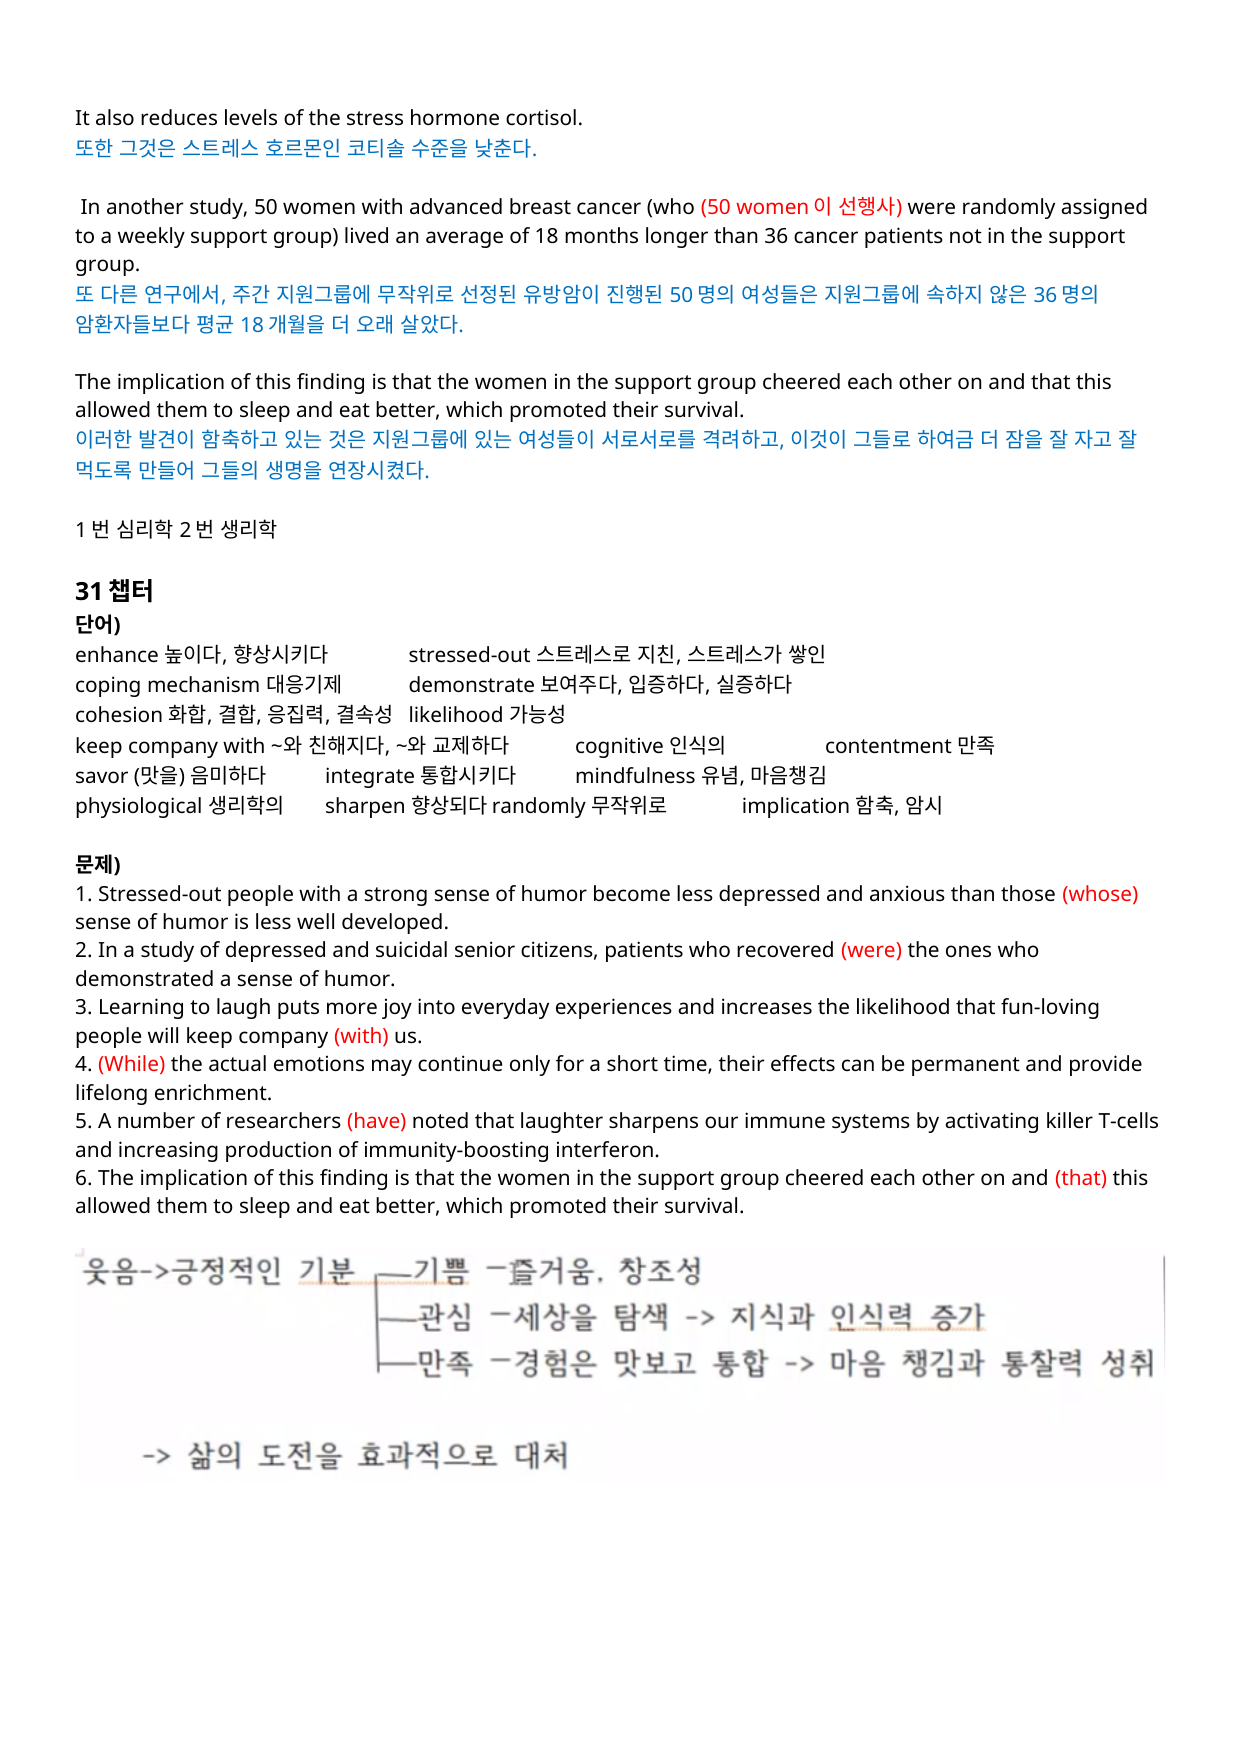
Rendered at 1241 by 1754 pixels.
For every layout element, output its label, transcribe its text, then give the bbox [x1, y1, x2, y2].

text 3. Learning to laugh puts more joy into everyday experiences and increases the likelihood that fun-loving people will keep company (with) us. [75, 992, 1165, 1049]
text 1번 심리학 2번 생리학 [75, 513, 1165, 543]
text 1. Stressed-out people with a strong sense of humor become less depressed and anxious than those (whose) sense of humor is less well developed. [75, 879, 1165, 936]
text coping mechanism 대응기제 demonstrate 보여주다, 입증하다, 실증하다 [75, 668, 1165, 699]
text 31챕터 [75, 572, 1165, 608]
text 이러한 발견이 함축하고 있는 것은 지원그룹에 있는 여성들이 서로서로를 격려하고, 이것이 그들로 하여금 더 잠을 잘 자고 잘 먹도록 만들어 그들의 생명을 연장시켰다. [75, 424, 1165, 484]
picture [75, 1248, 1166, 1483]
text It also reduces levels of the stress hormone cortisol. [75, 103, 1165, 132]
text 문제) [75, 848, 1165, 879]
text 6. The implication of this finding is that the women in the support group cheered each other on and (that) this allowed them to sleep and eat better, which promoted their survival. [75, 1163, 1165, 1220]
text physiological 생리학의 sharpen 향상되다 randomly 무작위로 implication 함축, 암시 [75, 790, 1165, 820]
text 단어) [75, 608, 1165, 638]
text In another study, 50 women with advanced breast cancer (who (50 women이 선행사) were randomly assigned to a weekly support group) lived an average of 18 months longer than 36 cancer patients not in the support group. [75, 191, 1165, 278]
text 2. In a study of depressed and suicidal senior citizens, patients who recovered (were) the ones who demonstrated a sense of humor. [75, 936, 1165, 992]
text 5. A number of researchers (have) noted that laughter sharpens our immune systems by activating killer T-cells and increasing production of immunity-boosting interferon. [75, 1106, 1165, 1163]
text savor (맛을) 음미하다 integrate 통합시키다 mindfulness 유념, 마음챙김 [75, 759, 1165, 790]
text keep company with ~와 친해지다, ~와 교제하다 cognitive 인식의 contentment 만족 [75, 729, 1165, 759]
text 또 다른 연구에서, 주간 지원그룹에 무작위로 선정된 유방암이 진행된 50명의 여성들은 지원그룹에 속하지 않은 36명의 암환자들보다 평균 18개월을 더 오래 살았다. [75, 278, 1165, 338]
text 4. (While) the actual emotions may continue only for a short time, their effects can be permanent and provide lifelong enrichment. [75, 1049, 1165, 1106]
text 또한 그것은 스트레스 호르몬인 코티솔 수준을 낮춘다. [75, 132, 1165, 162]
text enhance 높이다, 향상시키다 stressed-out 스트레스로 지친, 스트레스가 쌓인 [75, 638, 1165, 668]
text cohesion 화합, 결합, 응집력, 결속성 likelihood 가능성 [75, 699, 1165, 729]
text The implication of this finding is that the women in the support group cheered each other on and that this allowed them to sleep and eat better, which promoted their survival. [75, 367, 1165, 424]
